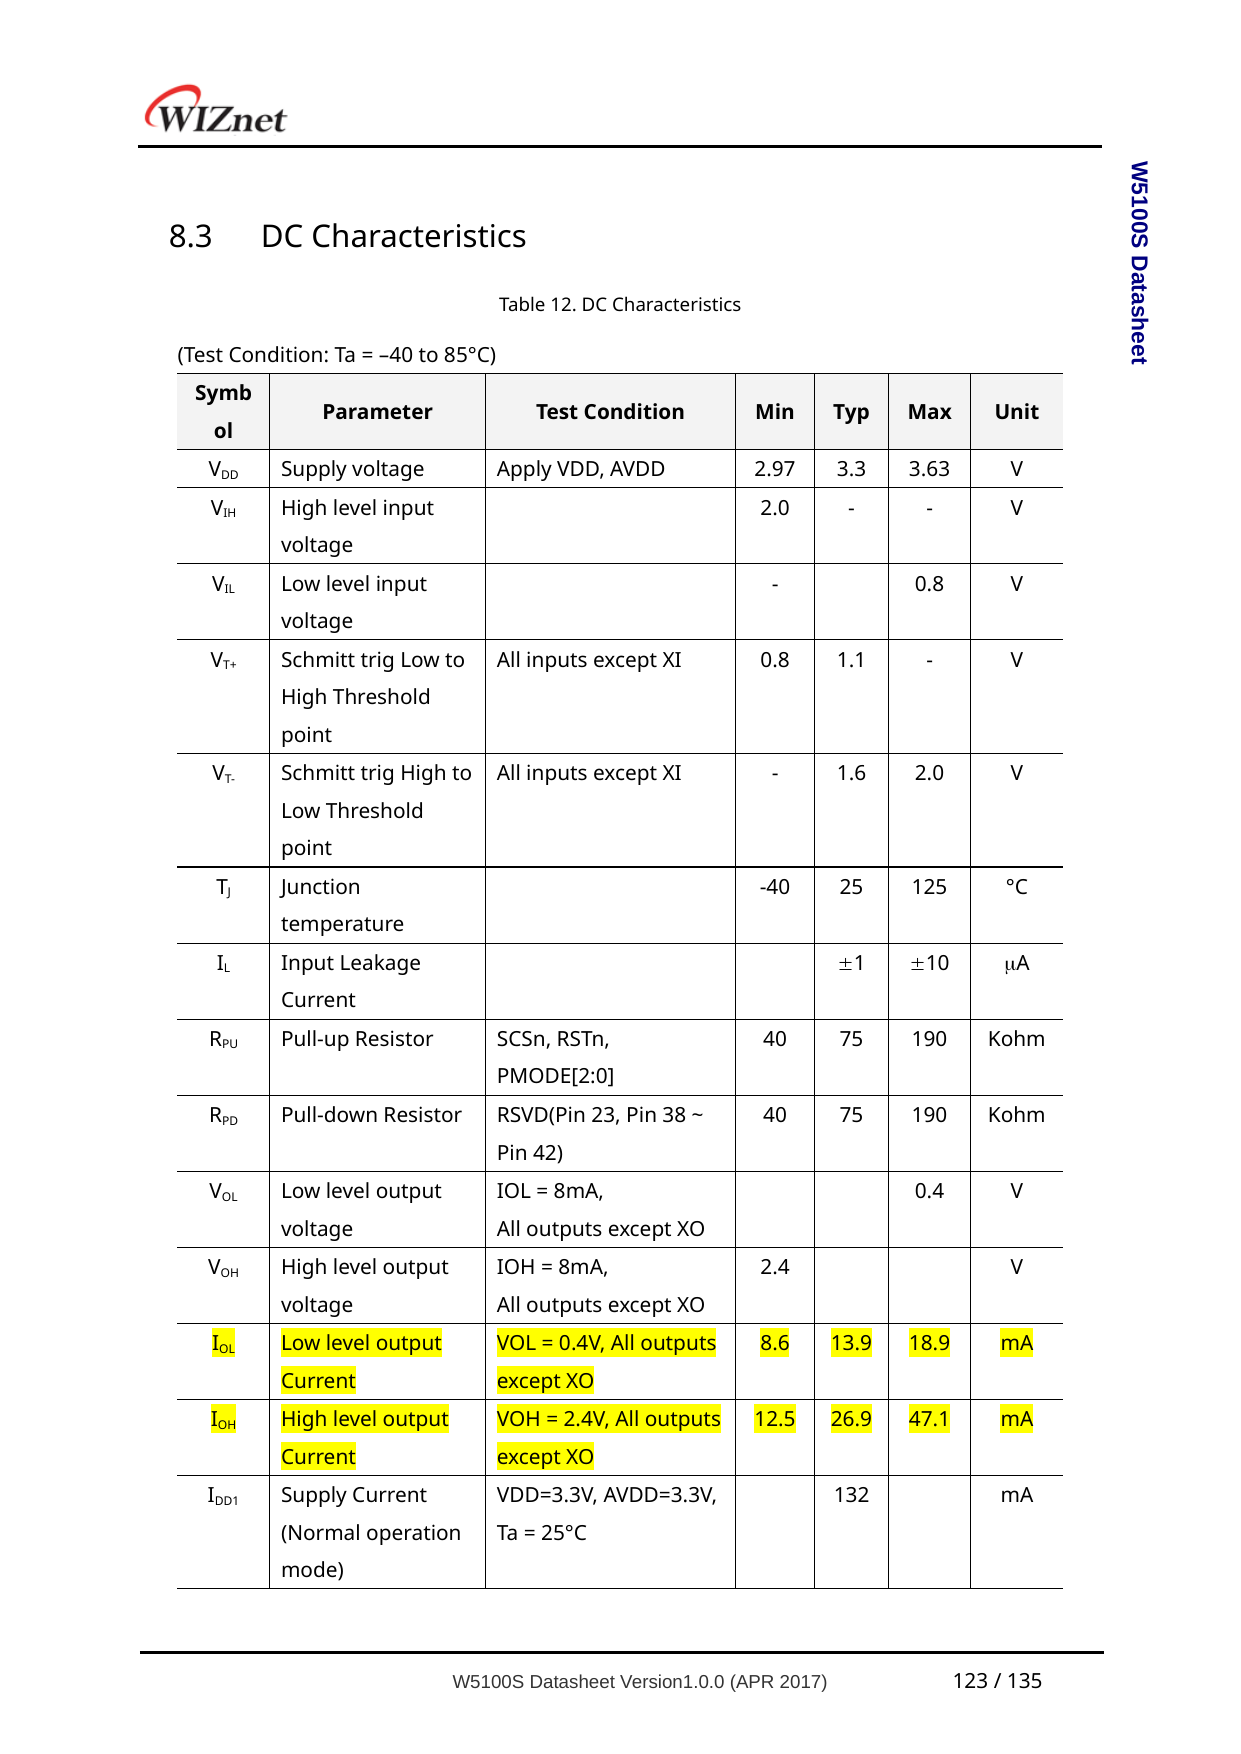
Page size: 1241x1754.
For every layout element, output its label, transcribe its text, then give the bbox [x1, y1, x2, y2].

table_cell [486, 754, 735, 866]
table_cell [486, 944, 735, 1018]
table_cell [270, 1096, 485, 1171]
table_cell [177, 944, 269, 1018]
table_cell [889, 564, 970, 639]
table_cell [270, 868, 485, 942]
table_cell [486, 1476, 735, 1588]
text DC Characteristics [168, 198, 1063, 273]
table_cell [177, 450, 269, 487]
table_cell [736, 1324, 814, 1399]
text (Test Condition: Ta = –40 to 85°C) [177, 335, 1063, 373]
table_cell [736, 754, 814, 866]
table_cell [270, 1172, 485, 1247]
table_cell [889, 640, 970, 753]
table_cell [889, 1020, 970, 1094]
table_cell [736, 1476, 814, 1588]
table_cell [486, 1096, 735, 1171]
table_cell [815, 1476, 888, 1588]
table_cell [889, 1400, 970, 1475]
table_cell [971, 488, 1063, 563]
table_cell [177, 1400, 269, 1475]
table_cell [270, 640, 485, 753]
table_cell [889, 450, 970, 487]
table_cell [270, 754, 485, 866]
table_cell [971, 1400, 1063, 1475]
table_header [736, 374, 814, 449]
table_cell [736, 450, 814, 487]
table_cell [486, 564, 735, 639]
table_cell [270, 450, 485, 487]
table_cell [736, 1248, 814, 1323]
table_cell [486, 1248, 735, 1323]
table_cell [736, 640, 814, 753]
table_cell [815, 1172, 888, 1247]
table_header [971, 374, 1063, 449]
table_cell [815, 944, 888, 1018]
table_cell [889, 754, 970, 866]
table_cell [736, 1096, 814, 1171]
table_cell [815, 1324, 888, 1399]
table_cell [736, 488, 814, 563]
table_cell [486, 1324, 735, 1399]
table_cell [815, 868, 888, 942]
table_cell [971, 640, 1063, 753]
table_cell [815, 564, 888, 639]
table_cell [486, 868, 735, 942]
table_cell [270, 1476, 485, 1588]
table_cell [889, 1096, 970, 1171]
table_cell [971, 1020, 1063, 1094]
picture [138, 78, 290, 136]
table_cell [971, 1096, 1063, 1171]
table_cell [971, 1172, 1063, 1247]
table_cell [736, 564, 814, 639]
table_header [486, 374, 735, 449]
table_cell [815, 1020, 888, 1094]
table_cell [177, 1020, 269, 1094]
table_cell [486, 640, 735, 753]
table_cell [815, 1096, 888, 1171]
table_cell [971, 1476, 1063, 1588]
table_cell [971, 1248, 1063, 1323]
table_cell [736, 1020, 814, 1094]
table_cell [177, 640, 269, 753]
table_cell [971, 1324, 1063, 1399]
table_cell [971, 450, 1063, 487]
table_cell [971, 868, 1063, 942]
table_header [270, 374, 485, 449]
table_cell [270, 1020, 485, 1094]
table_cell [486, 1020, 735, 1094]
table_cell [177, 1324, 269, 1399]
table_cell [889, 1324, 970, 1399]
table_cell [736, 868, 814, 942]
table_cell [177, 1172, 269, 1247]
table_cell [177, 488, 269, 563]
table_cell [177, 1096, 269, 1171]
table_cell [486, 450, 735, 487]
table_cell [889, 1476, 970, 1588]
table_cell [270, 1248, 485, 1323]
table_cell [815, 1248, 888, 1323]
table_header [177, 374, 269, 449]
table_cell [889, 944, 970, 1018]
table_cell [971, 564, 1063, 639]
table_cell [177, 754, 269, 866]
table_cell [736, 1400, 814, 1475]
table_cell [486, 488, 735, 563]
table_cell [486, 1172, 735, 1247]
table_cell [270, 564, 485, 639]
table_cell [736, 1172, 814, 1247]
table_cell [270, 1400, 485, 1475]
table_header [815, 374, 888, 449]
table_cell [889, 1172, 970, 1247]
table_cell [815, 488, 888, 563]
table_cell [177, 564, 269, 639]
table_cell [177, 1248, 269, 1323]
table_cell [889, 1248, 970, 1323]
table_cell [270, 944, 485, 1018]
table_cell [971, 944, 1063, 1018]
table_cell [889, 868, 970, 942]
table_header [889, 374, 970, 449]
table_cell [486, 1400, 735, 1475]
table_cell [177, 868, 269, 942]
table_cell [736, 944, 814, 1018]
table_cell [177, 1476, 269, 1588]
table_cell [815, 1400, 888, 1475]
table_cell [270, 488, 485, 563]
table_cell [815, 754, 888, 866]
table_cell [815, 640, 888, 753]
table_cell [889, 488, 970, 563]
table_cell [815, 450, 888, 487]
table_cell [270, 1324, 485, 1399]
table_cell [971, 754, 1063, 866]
